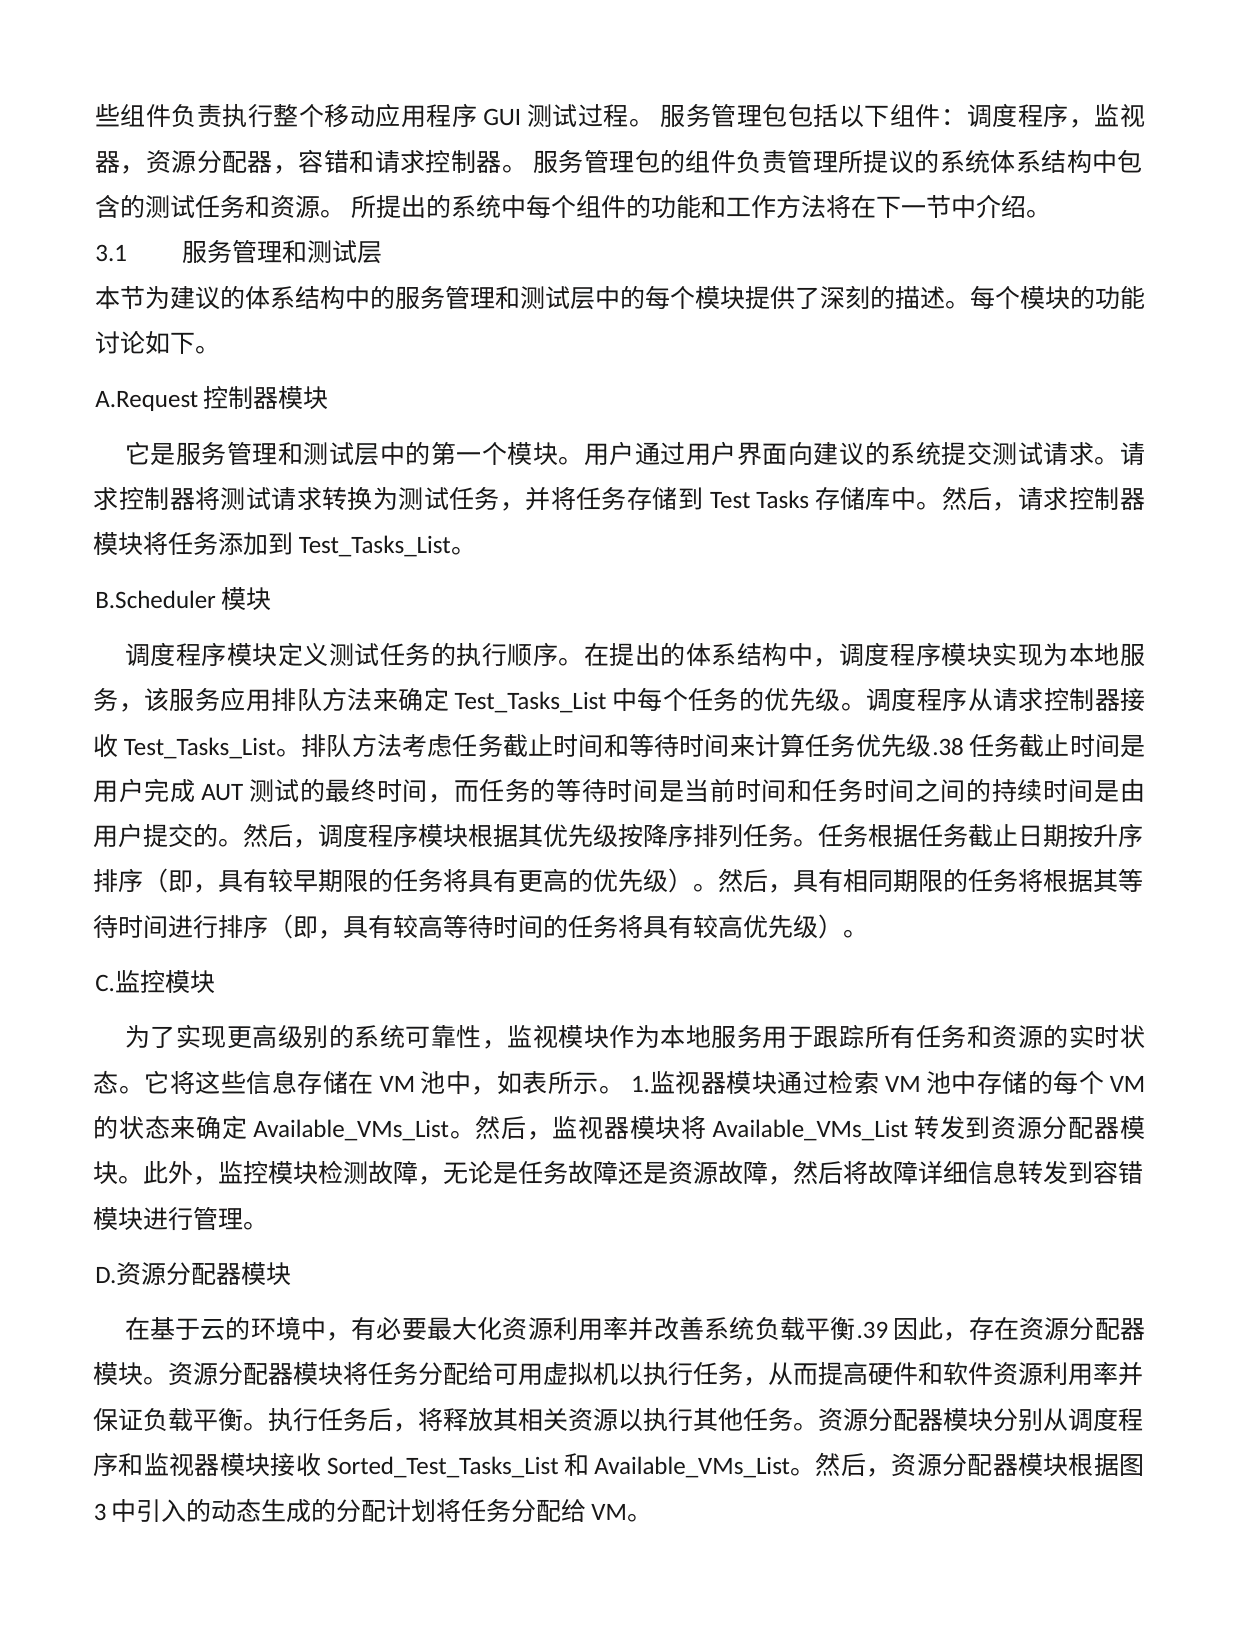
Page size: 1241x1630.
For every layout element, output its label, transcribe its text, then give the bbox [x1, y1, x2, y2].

text C.监控模块 [95, 962, 1145, 999]
text 3.1 服务管理和测试层 [95, 233, 1145, 269]
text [95, 97, 1145, 224]
text 在基于云的环境中，有必要最大化资源利用率并改善系统负载平衡.39因此，存在资源分配器模块。资源分配器模块将任务分配给可用虚拟机以执行任务，从而提高硬件和软件资源利用率并保证负载平衡。执行任务后，将释放其相关资源以执行其他任务。资源分配器模块分别从调度程序和监视器模块接收Sorted_Test_Tasks_List和Available_VMs_List。然后，资源分配器模块根据图3中引入的动态生成的分配计划将任务分配给VM。 [93, 1310, 1145, 1527]
text B.Scheduler模块 [95, 580, 1145, 616]
text D.资源分配器模块 [95, 1254, 1145, 1291]
text 它是服务管理和测试层中的第一个模块。用户通过用户界面向建议的系统提交测试请求。请求控制器将测试请求转换为测试任务，并将任务存储到Test Tasks存储库中。然后，请求控制器模块将任务添加到Test_Tasks_List。 [93, 434, 1145, 561]
text 本节为建议的体系结构中的服务管理和测试层中的每个模块提供了深刻的描述。每个模块的功能讨论如下。 [95, 278, 1145, 360]
text A.Request控制器模块 [95, 379, 1145, 415]
text 调度程序模块定义测试任务的执行顺序。在提出的体系结构中，调度程序模块实现为本地服务，该服务应用排队方法来确定Test_Tasks_List中每个任务的优先级。调度程序从请求控制器接收Test_Tasks_List。排队方法考虑任务截止时间和等待时间来计算任务优先级.38任务截止时间是用户完成AUT测试的最终时间，而任务的等待时间是当前时间和任务时间之间的持续时间是由用户提交的。然后，调度程序模块根据其优先级按降序排列任务。任务根据任务截止日期按升序排序（即，具有较早期限的任务将具有更高的优先级）。然后，具有相同期限的任务将根据其等待时间进行排序（即，具有较高等待时间的任务将具有较高优先级）。 [93, 635, 1145, 943]
text 为了实现更高级别的系统可靠性，监视模块作为本地服务用于跟踪所有任务和资源的实时状态。它将这些信息存储在VM池中，如表所示。 1.监视器模块通过检索VM池中存储的每个VM的状态来确定Available_VMs_List。然后，监视器模块将Available_VMs_List转发到资源分配器模块。此外，监控模块检测故障，无论是任务故障还是资源故障，然后将故障详细信息转发到容错模块进行管理。 [93, 1018, 1145, 1235]
